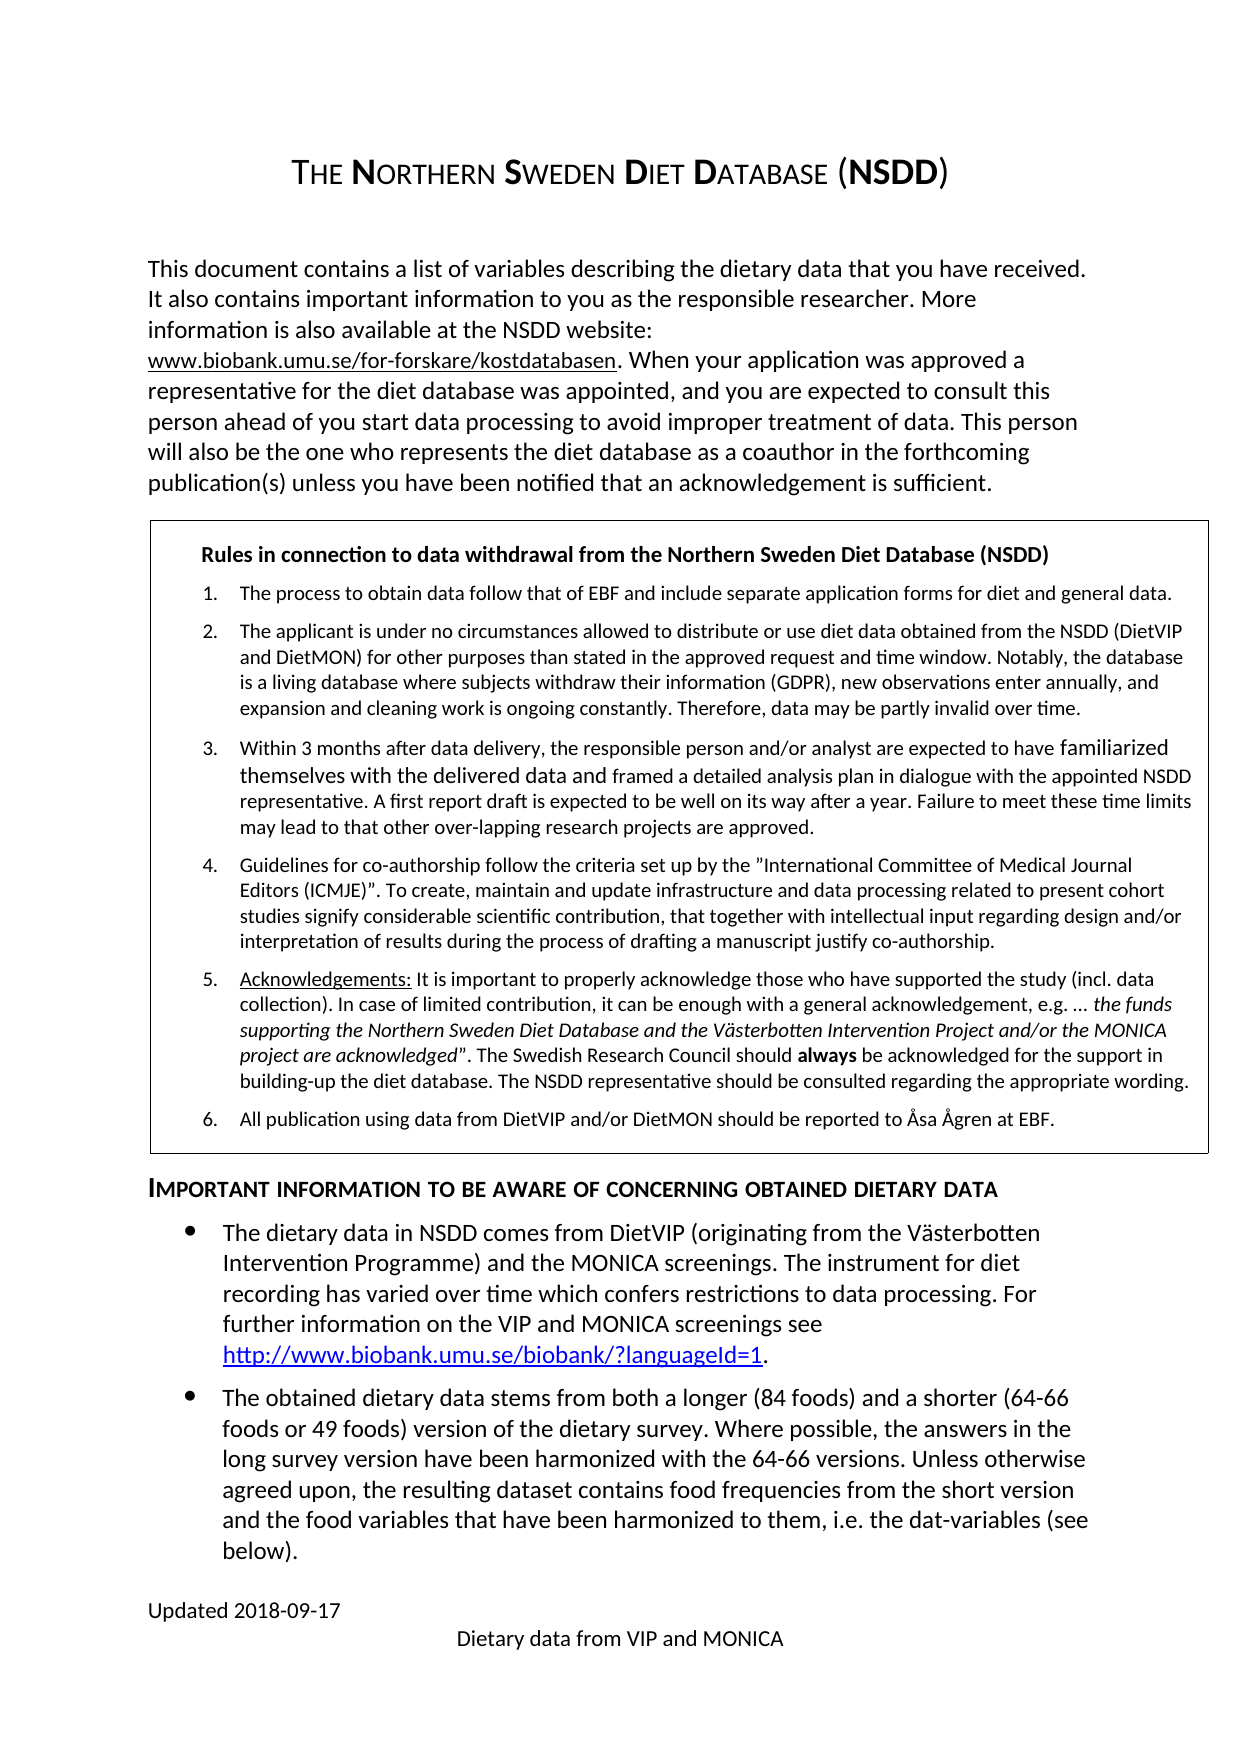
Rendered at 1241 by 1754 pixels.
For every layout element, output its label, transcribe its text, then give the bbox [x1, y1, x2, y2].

title The obtained dietary data stems from both a longer (84 foods) and a shorter (64-66 foods or 49 foods) version of the dietary survey. Where possible, the answers in the long survey version have been harmonized with the 64-66 versions. Unless otherwise agreed upon, the resulting dataset contains food frequencies from the short version and the food variables that have been harmonized to them, i.e. the dat-variables (see below). [185, 1382, 1093, 1565]
text This document contains a list of variables describing the dietary data that you have received. It also contains important information to you as the responsible researcher. More information is also available at the NSDD website: www.biobank.umu.se/for-forskare/kostdatabasen. When your application was approved a representative for the diet database was appointed, and you are expected to consult this person ahead of you start data processing to avoid improper treatment of data. This person will also be the one who represents the diet database as a coauthor in the forthcoming publication(s) unless you have been notified that an acknowledgement is sufficient. [148, 253, 1093, 497]
title The dietary data in NSDD comes from DietVIP (originating from the Västerbotten Intervention Programme) and the MONICA screenings. The instrument for diet recording has varied over time which confers restrictions to data processing. For further information on the VIP and MONICA screenings see http://www.biobank.umu.se/biobank/?languageId=1. [185, 1217, 1093, 1369]
title The Northern Sweden Diet Database (NSDD) [148, 148, 1093, 193]
title Important information to be aware of concerning obtained dietary data [148, 1169, 1093, 1204]
